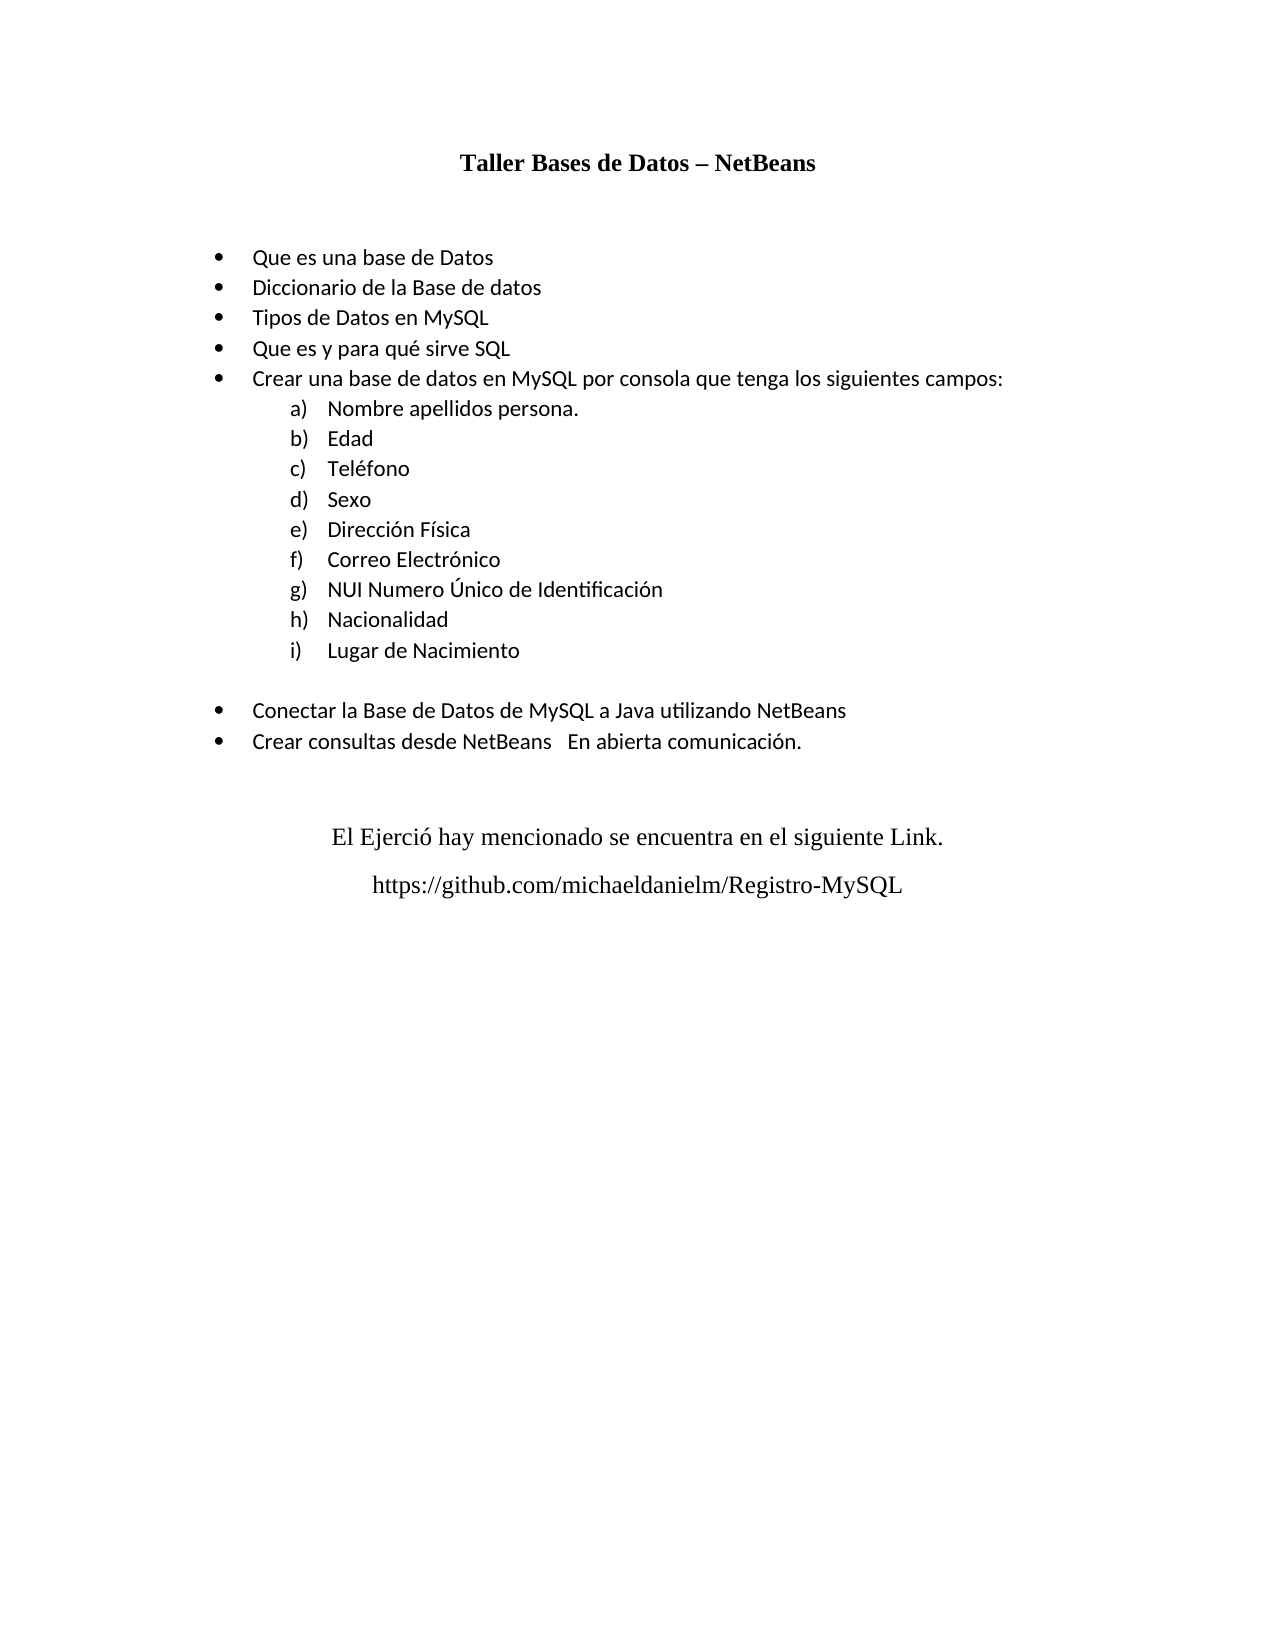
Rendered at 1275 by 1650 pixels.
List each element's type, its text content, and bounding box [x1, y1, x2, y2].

list Nombre apellidos persona. [290, 394, 1098, 422]
list NUI Numero Único de Identificación [290, 575, 1098, 603]
list Teléfono [290, 454, 1098, 482]
list Que es una base de Datos [215, 243, 1098, 271]
list Sexo [290, 485, 1098, 513]
list Conectar la Base de Datos de MySQL a Java utilizando NetBeans [215, 696, 1098, 724]
text El Ejerció hay mencionado se encuentra en el siguiente Link. [177, 822, 1098, 851]
list Que es y para qué sirve SQL [215, 334, 1098, 362]
list Crear una base de datos en MySQL por consola que tenga los siguientes campos: [215, 364, 1098, 392]
list Dirección Física [290, 515, 1098, 543]
text https://github.com/michaeldanielm/Registro-MySQL [177, 870, 1098, 898]
list Nacionalidad [290, 606, 1098, 633]
list Correo Electrónico [290, 545, 1098, 573]
text Taller Bases de Datos – NetBeans [177, 148, 1098, 176]
list Diccionario de la Base de datos [215, 273, 1098, 301]
list Edad [290, 424, 1098, 452]
list Lugar de Nacimiento [290, 636, 1098, 664]
list Tipos de Datos en MySQL [215, 303, 1098, 331]
list Crear consultas desde NetBeans En abierta comunicación. [215, 726, 1098, 755]
